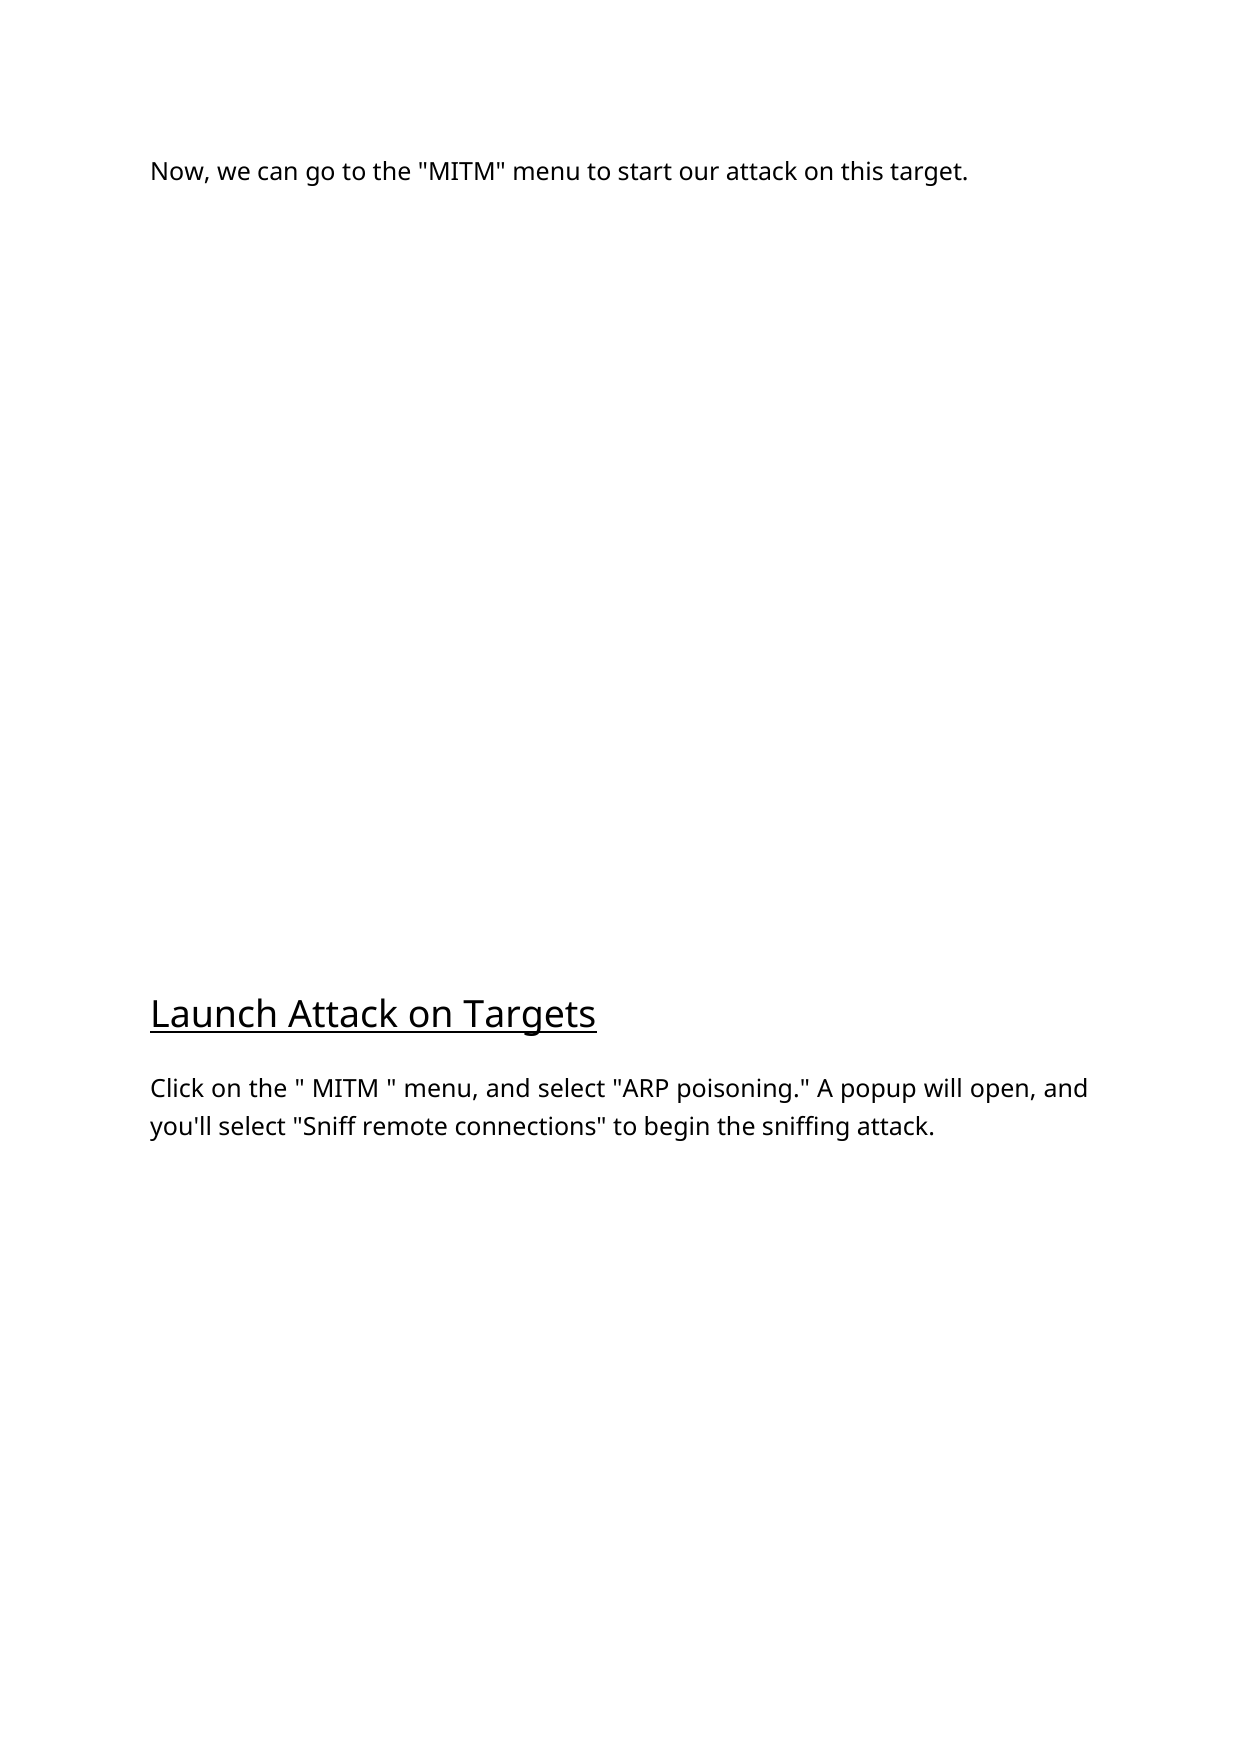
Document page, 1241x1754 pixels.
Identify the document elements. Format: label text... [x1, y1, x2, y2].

text Launch Attack on Targets [150, 987, 1090, 1038]
text Click on the " MITM " menu, and select "ARP poisoning." A popup will open, and you'll select "Sniff remote connections" to begin the sniffing attack. [150, 1068, 1090, 1143]
text Now, we can go to the "MITM" menu to start our attack on this target. [150, 150, 1090, 187]
